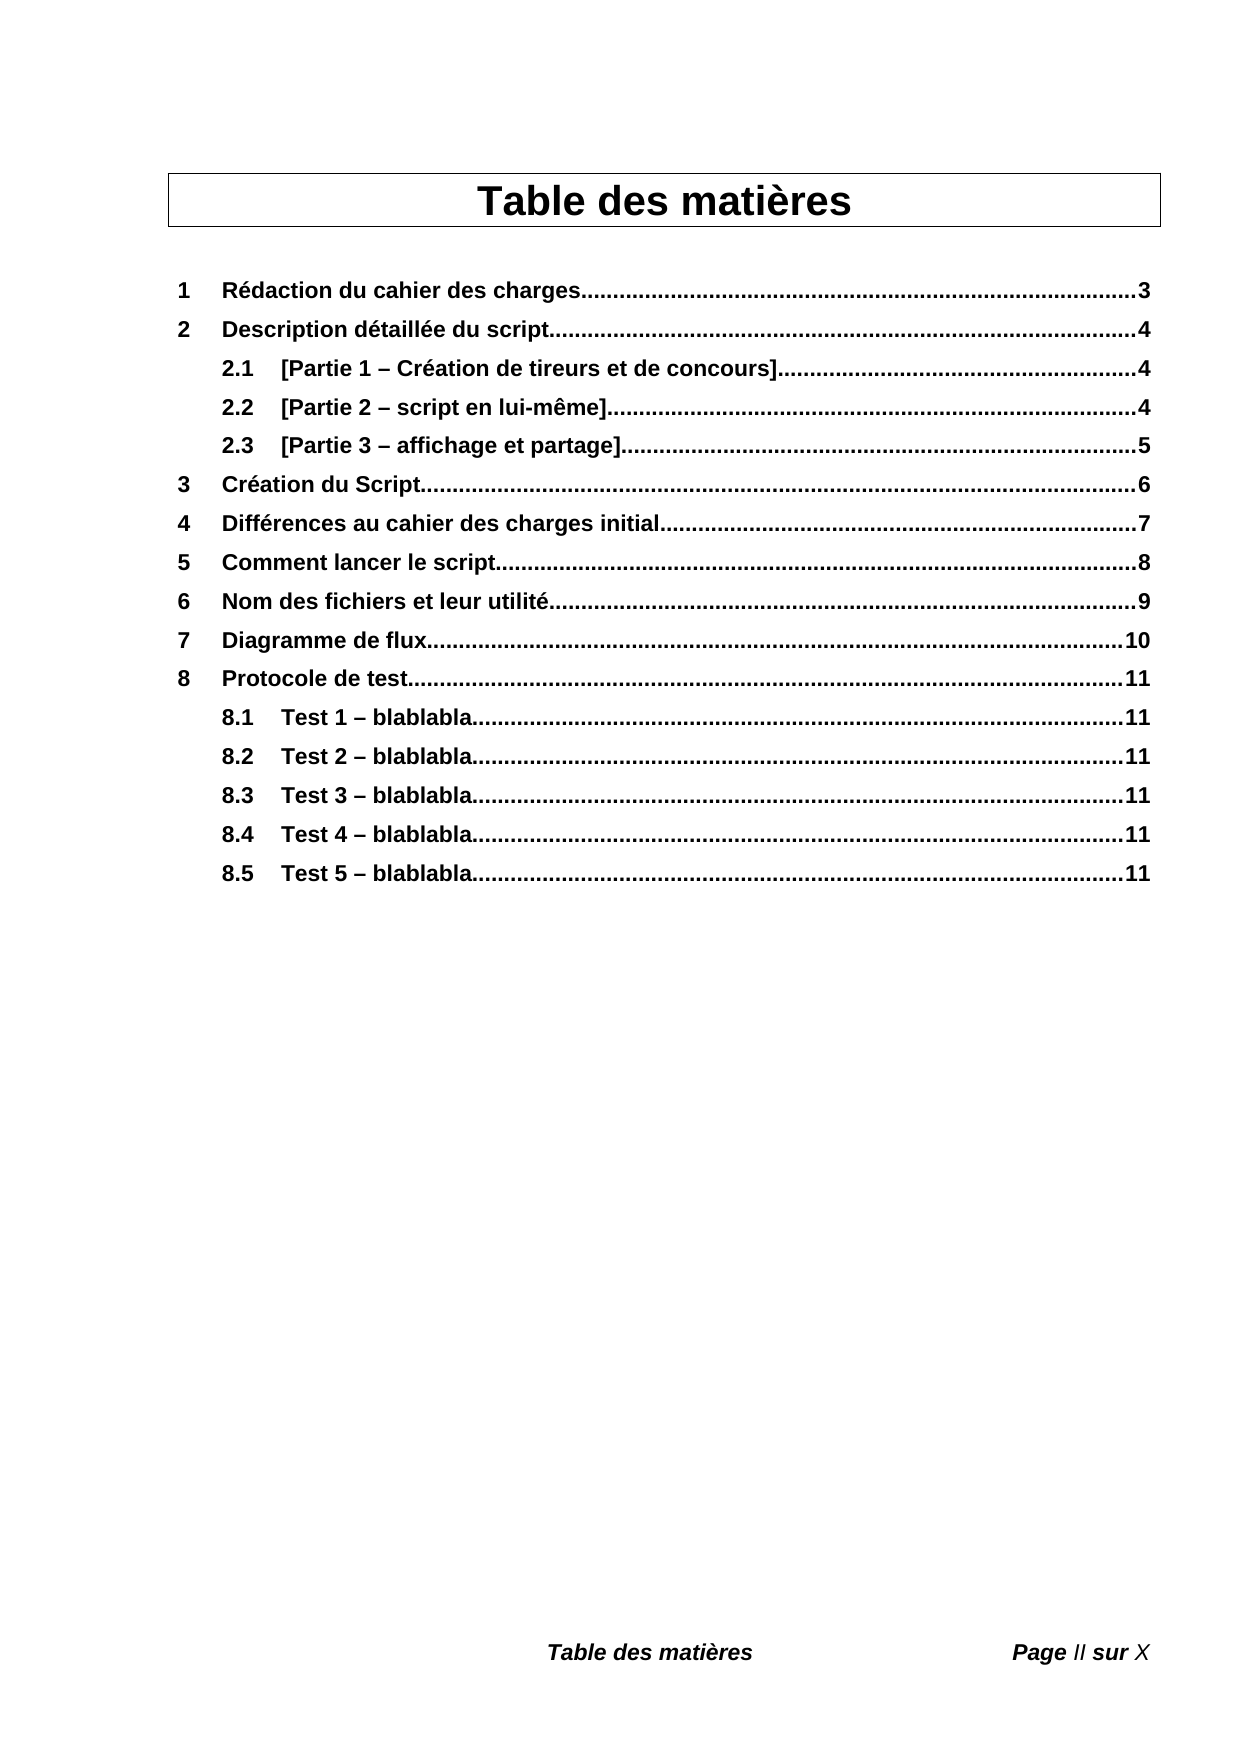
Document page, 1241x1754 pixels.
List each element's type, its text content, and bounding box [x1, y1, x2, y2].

text 4 Différences au cahier des charges initial 7 [177, 510, 1152, 536]
text 8.3 Test 3 – blablabla 11 [222, 782, 1152, 808]
text 8.5 Test 5 – blablabla 11 [222, 860, 1152, 886]
text 2 Description détaillée du script 4 [177, 316, 1152, 342]
text 8.2 Test 2 – blablabla 11 [222, 743, 1152, 769]
text 1 Rédaction du cahier des charges 3 [177, 277, 1152, 303]
text 2.1 [Partie 1 – Création de tireurs et de concours] 4 [222, 354, 1152, 381]
text 6 Nom des fichiers et leur utilité 9 [177, 588, 1152, 614]
text 7 Diagramme de flux 10 [177, 627, 1152, 653]
text 2.2 [Partie 2 – script en lui-même] 4 [222, 393, 1152, 420]
text 3 Création du Script 6 [177, 471, 1152, 497]
text Table des matières [169, 174, 1160, 226]
text 8 Protocole de test 11 [177, 665, 1152, 692]
text 8.1 Test 1 – blablabla 11 [222, 704, 1152, 731]
text 5 Comment lancer le script 8 [177, 549, 1152, 575]
text 2.3 [Partie 3 – affichage et partage] 5 [222, 432, 1152, 459]
text 8.4 Test 4 – blablabla 11 [222, 821, 1152, 847]
